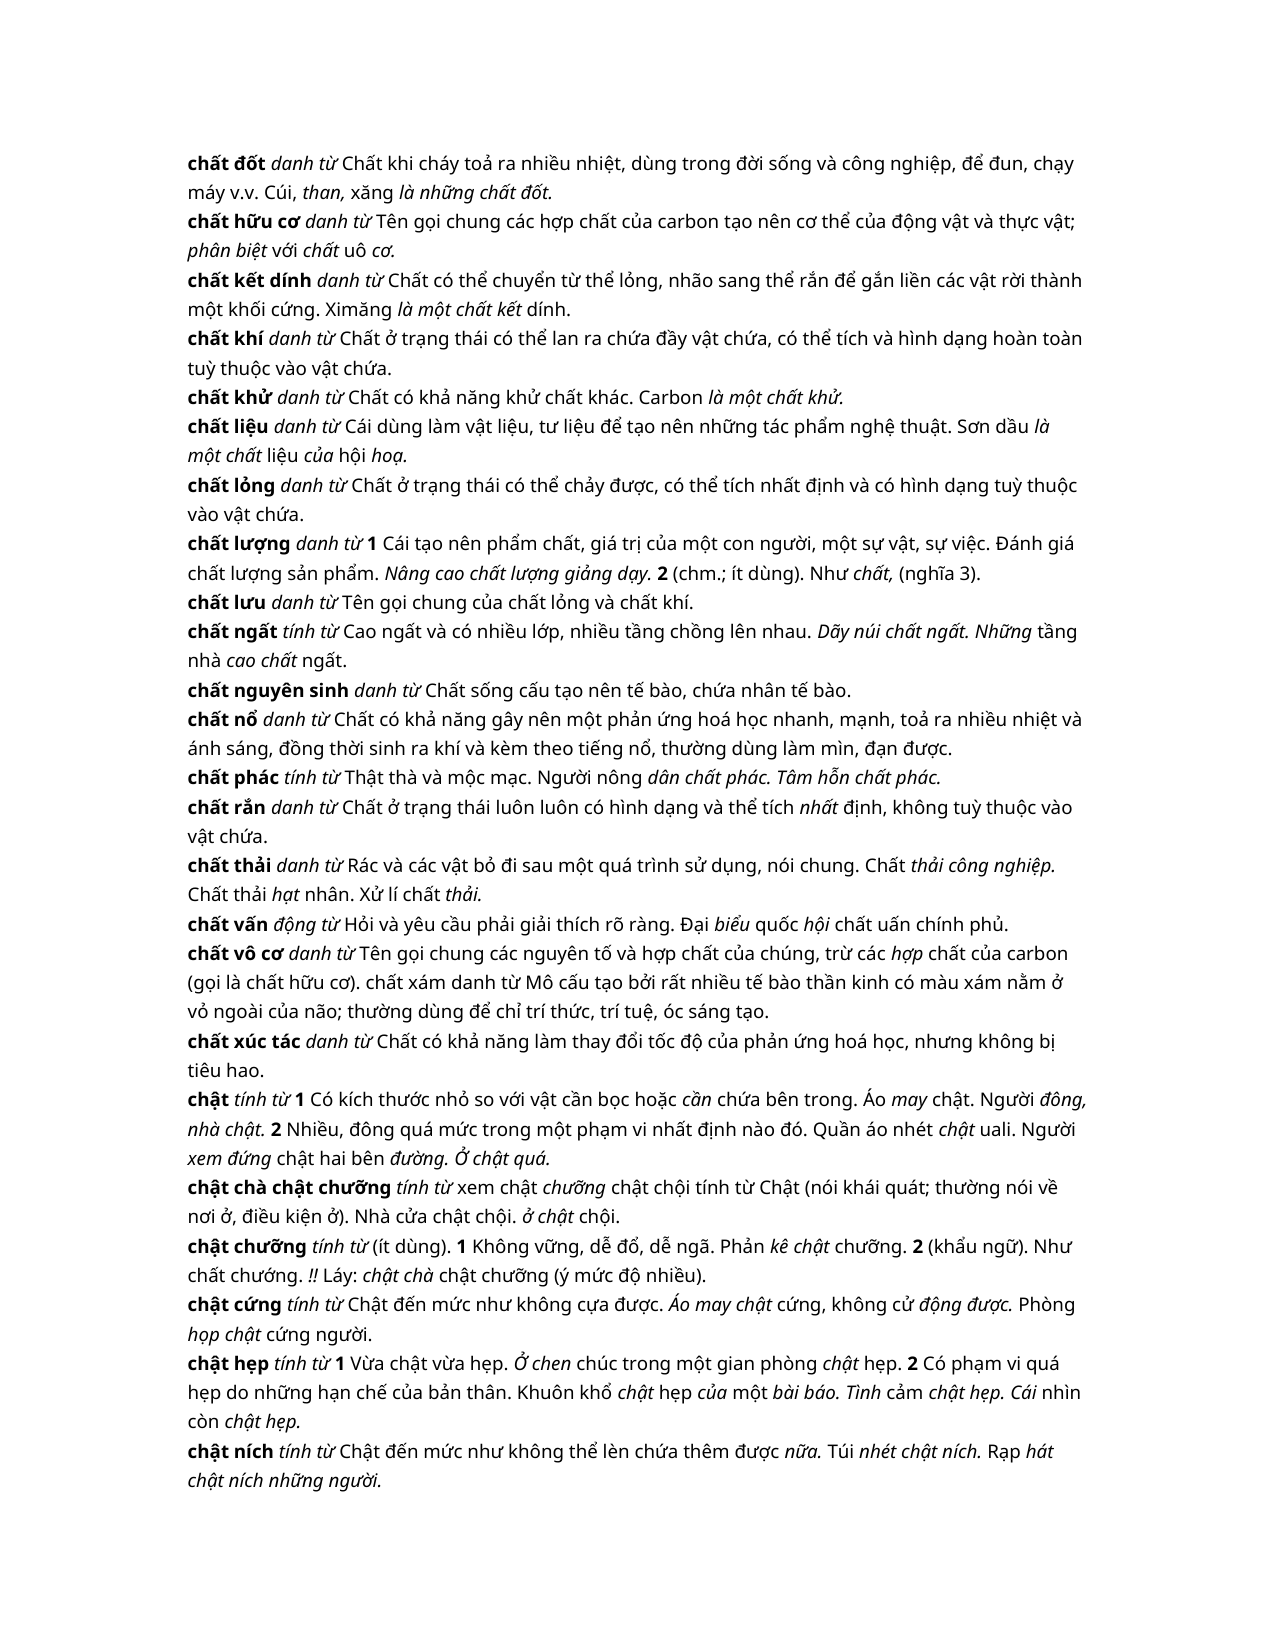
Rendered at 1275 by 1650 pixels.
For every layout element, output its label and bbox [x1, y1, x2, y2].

text [187, 150, 1087, 1493]
